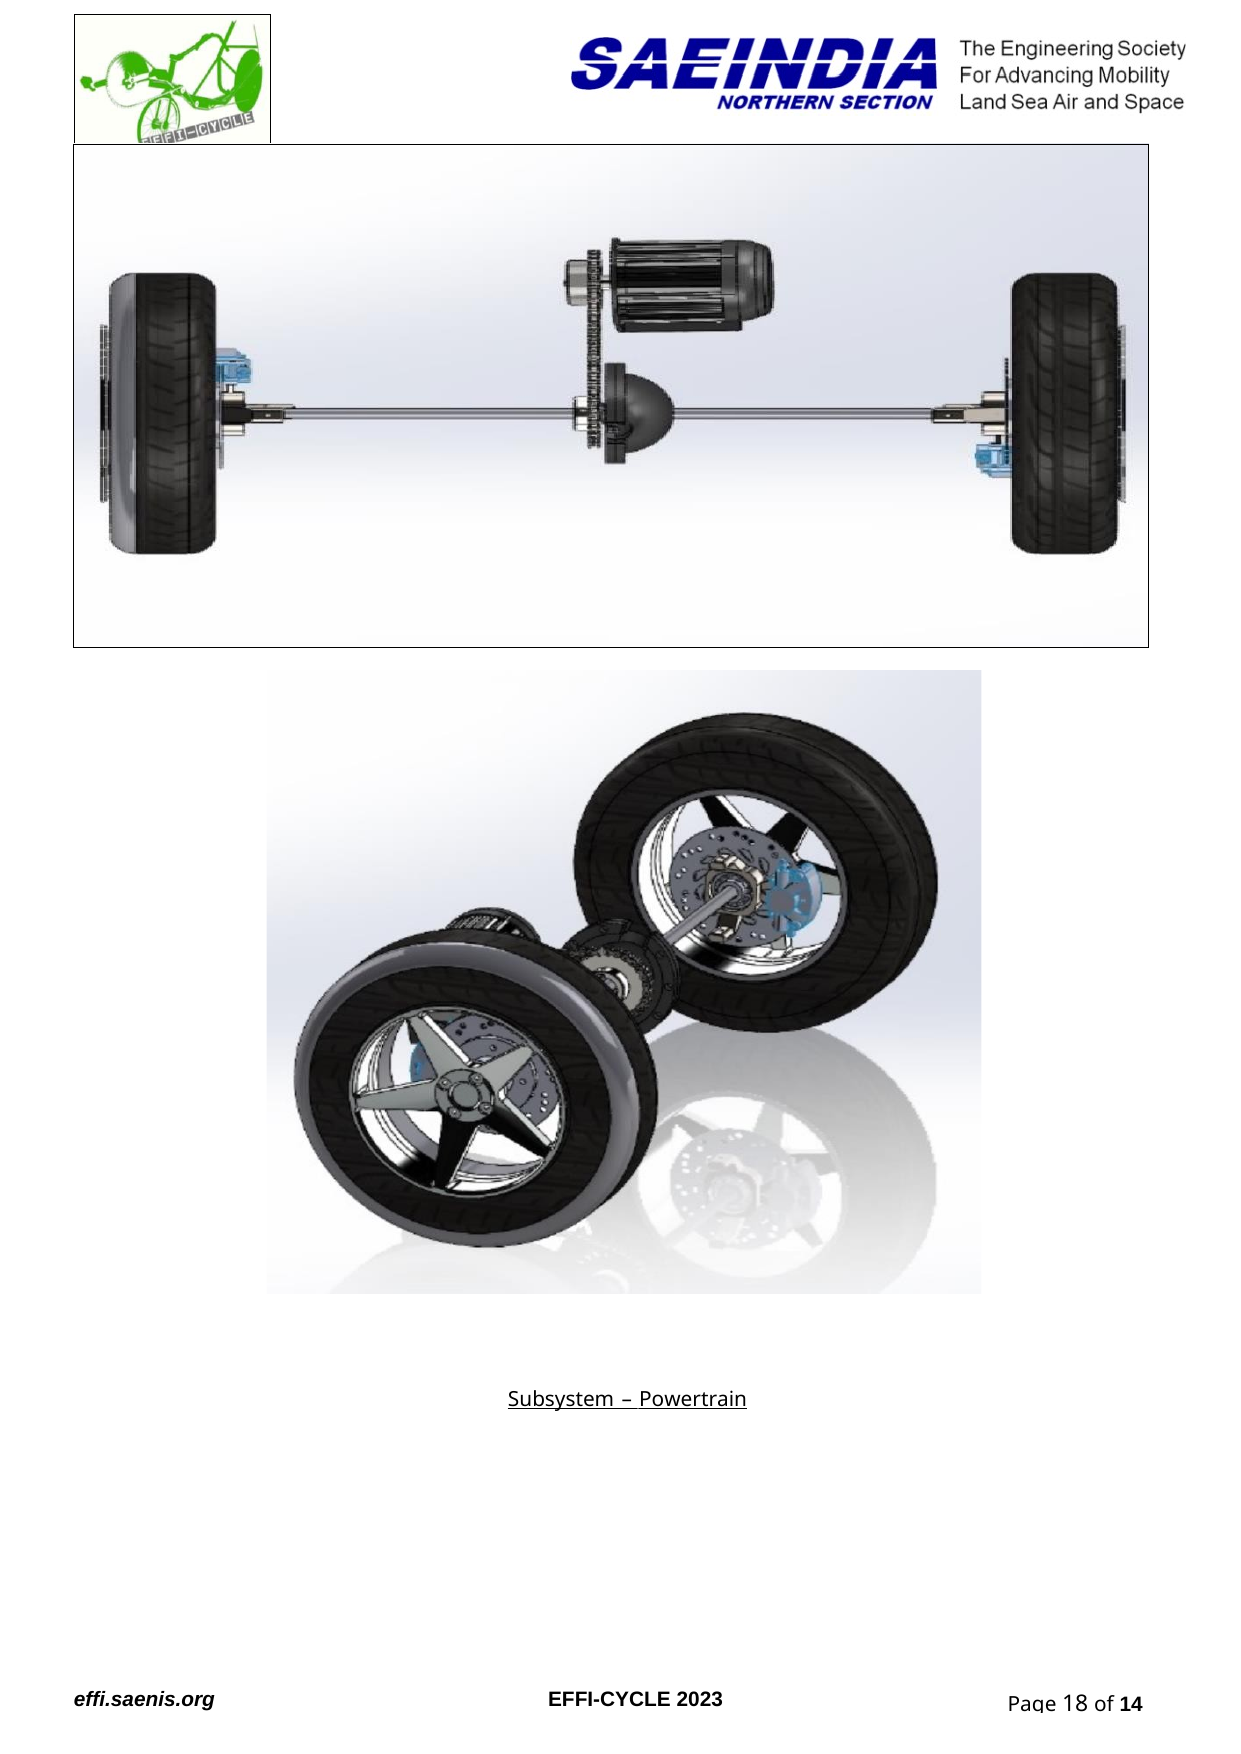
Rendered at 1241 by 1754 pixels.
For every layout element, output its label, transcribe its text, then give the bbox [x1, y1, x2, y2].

text Subsystem – Powertrain [178, 1384, 1076, 1412]
picture [74, 145, 1148, 647]
picture [266, 670, 982, 1294]
picture [73, 15, 1149, 144]
picture [570, 37, 1186, 116]
